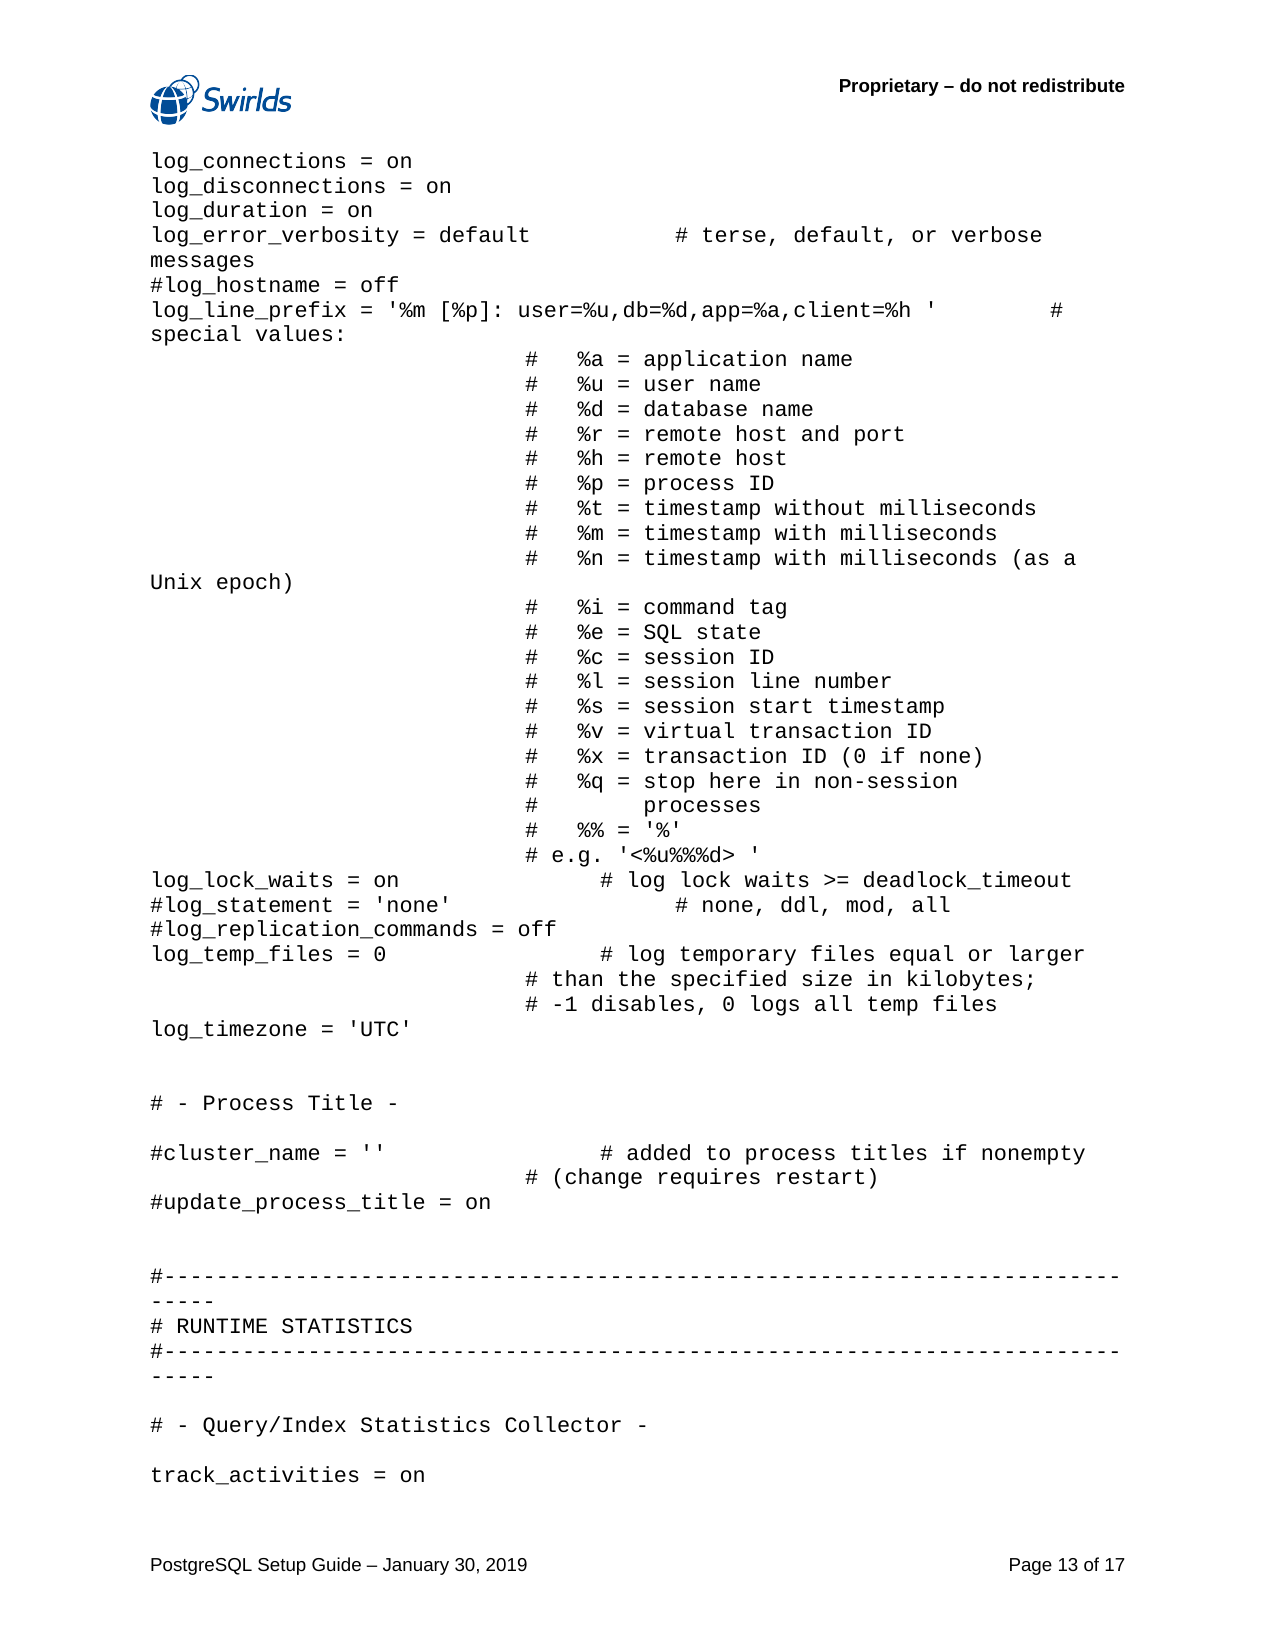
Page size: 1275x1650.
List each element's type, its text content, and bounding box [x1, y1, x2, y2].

text #------------------------------------------------------------------------------ [150, 1340, 1125, 1389]
picture [150, 75, 292, 125]
text # %u = user name [150, 373, 1125, 398]
text log_disconnections = on [150, 175, 1125, 199]
text # %p = process ID [150, 472, 1125, 497]
text # %r = remote host and port [150, 423, 1125, 447]
text # %v = virtual transaction ID [150, 720, 1125, 745]
text # (change requires restart) [150, 1166, 1125, 1191]
text #log_replication_commands = off [150, 918, 1125, 943]
text # %a = application name [150, 348, 1125, 373]
text # %s = session start timestamp [150, 695, 1125, 720]
text log_error_verbosity = default # terse, default, or verbose messages [150, 224, 1125, 274]
text #------------------------------------------------------------------------------ [150, 1266, 1125, 1315]
text # %d = database name [150, 398, 1125, 423]
text # %x = transaction ID (0 if none) [150, 745, 1125, 770]
text #log_hostname = off [150, 274, 1125, 299]
text # -1 disables, 0 logs all temp files [150, 993, 1125, 1018]
text log_lock_waits = on # log lock waits >= deadlock_timeout [150, 869, 1125, 894]
text # than the specified size in kilobytes; [150, 968, 1125, 993]
text log_temp_files = 0 # log temporary files equal or larger [150, 943, 1125, 968]
text #cluster_name = '' # added to process titles if nonempty [150, 1142, 1125, 1166]
text #update_process_title = on [150, 1191, 1125, 1216]
text # processes [150, 794, 1125, 819]
text log_timezone = 'UTC' [150, 1018, 1125, 1042]
text # %i = command tag [150, 596, 1125, 621]
text # %c = session ID [150, 646, 1125, 671]
text # %m = timestamp with milliseconds [150, 522, 1125, 547]
text # %e = SQL state [150, 621, 1125, 646]
text # e.g. '<%u%%%d> ' [150, 844, 1125, 869]
text # %h = remote host [150, 447, 1125, 472]
text # %t = timestamp without milliseconds [150, 497, 1125, 522]
text # %n = timestamp with milliseconds (as a Unix epoch) [150, 547, 1125, 596]
text # %q = stop here in non-session [150, 770, 1125, 794]
text # %% = '%' [150, 819, 1125, 844]
text #log_statement = 'none' # none, ddl, mod, all [150, 894, 1125, 918]
text # %l = session line number [150, 671, 1125, 695]
text # - Process Title - [150, 1092, 1125, 1117]
text # RUNTIME STATISTICS [150, 1315, 1125, 1340]
text log_connections = on [150, 150, 1125, 175]
text log_duration = on [150, 199, 1125, 224]
text log_line_prefix = '%m [%p]: user=%u,db=%d,app=%a,client=%h ' # special values: [150, 299, 1125, 348]
text # - Query/Index Statistics Collector - [150, 1414, 1125, 1439]
text track_activities = on [150, 1464, 1125, 1489]
